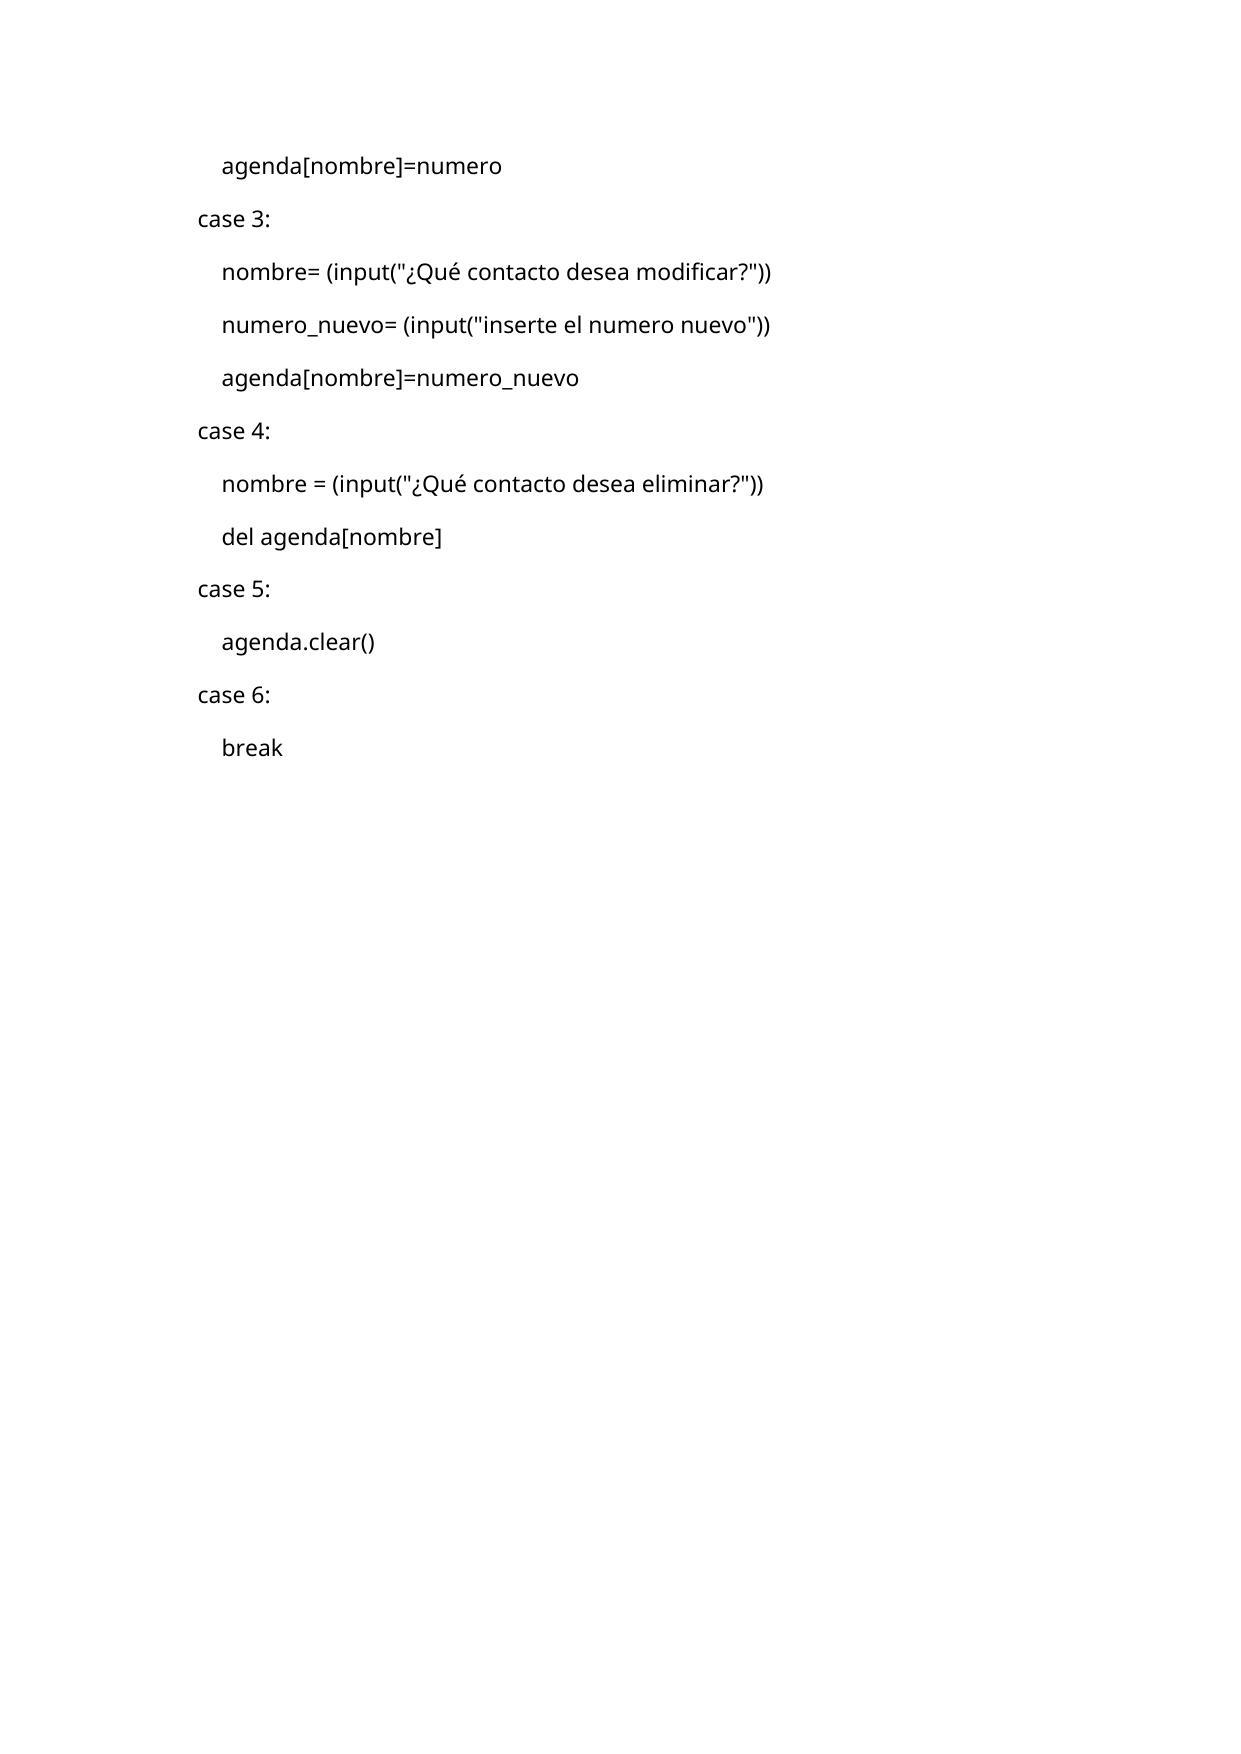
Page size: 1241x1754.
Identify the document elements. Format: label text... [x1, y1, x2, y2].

text case 5: [150, 573, 1090, 604]
text case 4: [150, 414, 1090, 446]
text del agenda[nombre] [150, 520, 1090, 552]
text nombre = (input("¿Qué contacto desea eliminar?")) [150, 467, 1090, 499]
text case 3: [150, 203, 1090, 234]
text break [150, 732, 1090, 763]
text agenda.clear() [150, 626, 1090, 657]
text agenda[nombre]=numero_nuevo [150, 362, 1090, 393]
text nombre= (input("¿Qué contacto desea modificar?")) [150, 256, 1090, 287]
text numero_nuevo= (input("inserte el numero nuevo")) [150, 309, 1090, 340]
text case 6: [150, 679, 1090, 710]
text agenda[nombre]=numero [150, 150, 1090, 181]
